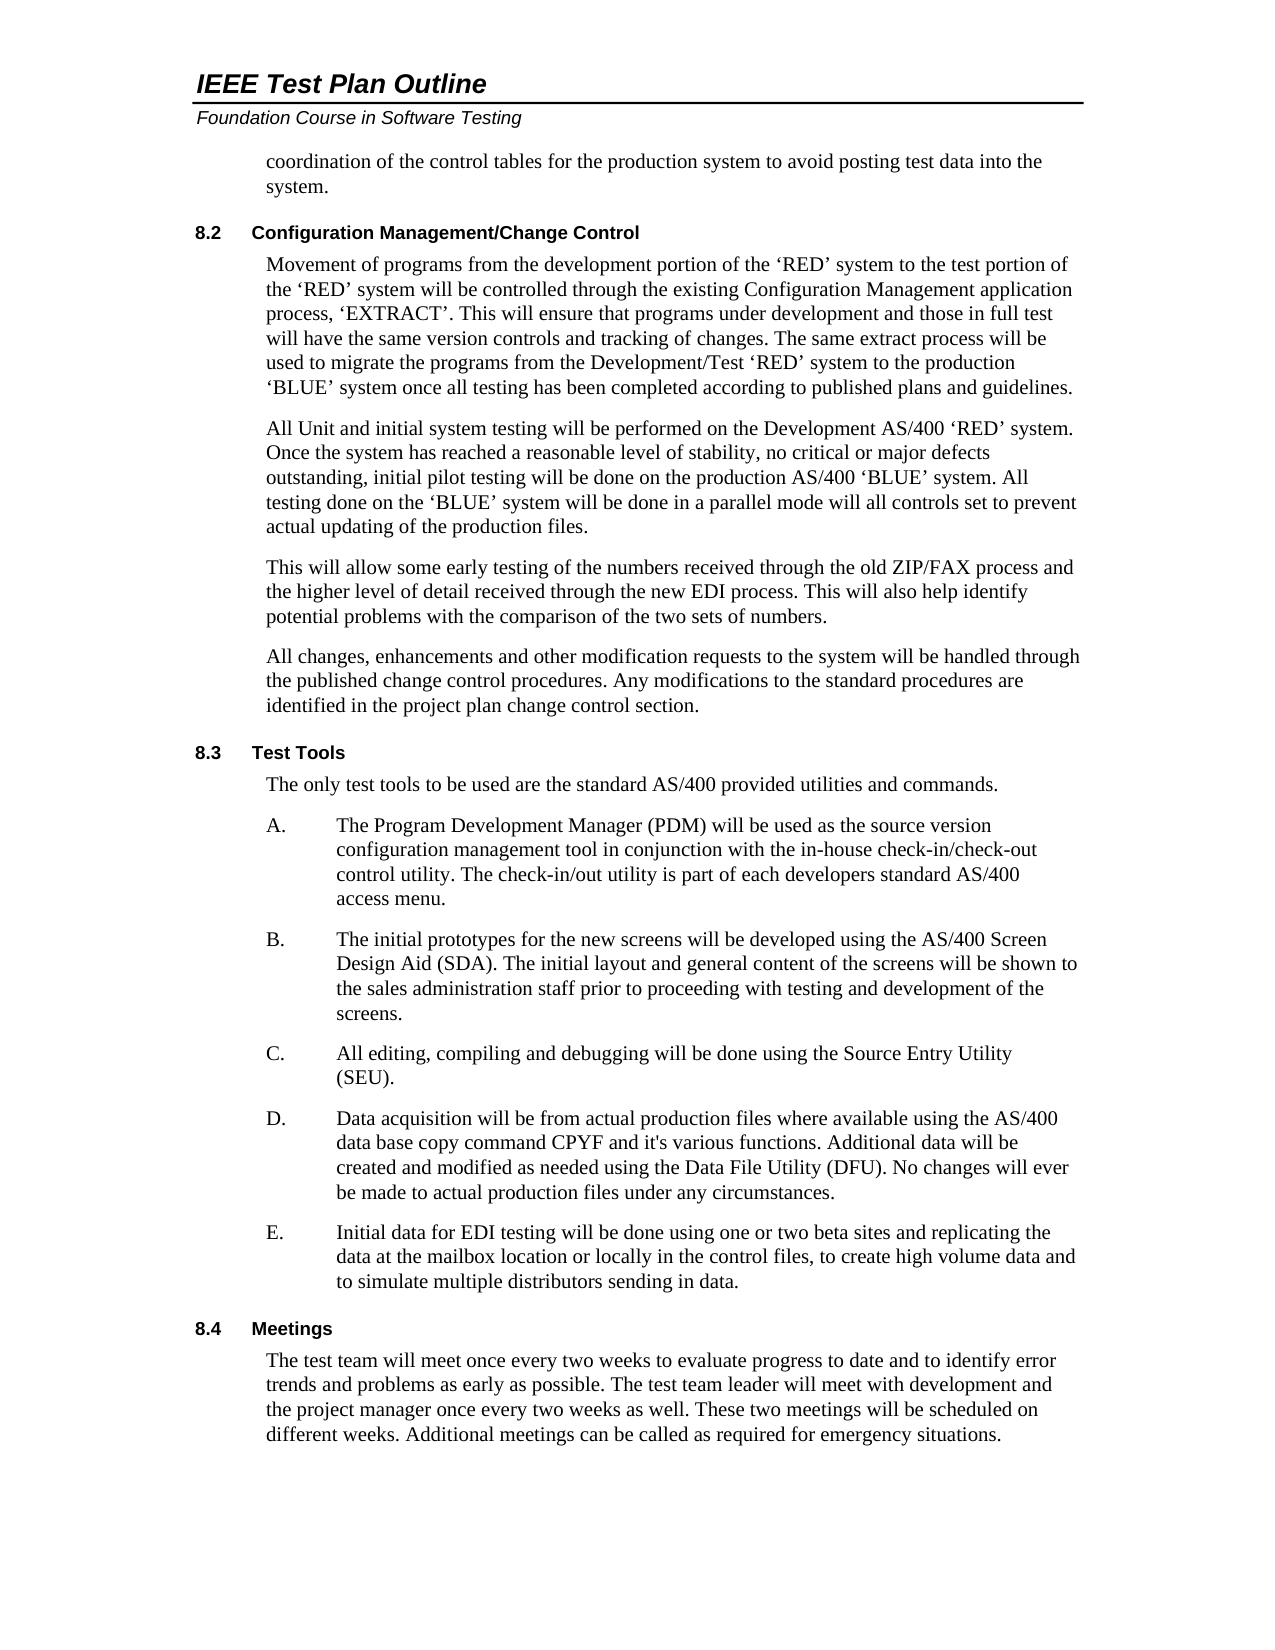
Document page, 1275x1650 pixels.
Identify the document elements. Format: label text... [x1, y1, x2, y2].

text The only test tools to be used are the standard AS/400 provided utilities and commands. [266, 772, 1096, 796]
list Data acquisition will be from actual production files where available using the AS/400 data base copy command CPYF and it's various functions. Additional data will be created and modified as needed using the Data File Utility (DFU). No changes will ever be made to actual production files under any circumstances. [266, 1106, 1081, 1204]
text Movement of programs from the development portion of the ‘RED’ system to the test portion of the ‘RED’ system will be controlled through the existing Configuration Management application process, ‘EXTRACT’. This will ensure that programs under development and those in full test will have the same version controls and tracking of changes. The same extract process will be used to migrate the programs from the Development/Test ‘RED’ system to the production ‘BLUE’ system once all testing has been completed according to published plans and guidelines. [266, 252, 1087, 399]
text The test team will meet once every two weeks to evaluate progress to date and to identify error trends and problems as early as possible. The test team leader will meet with development and the project manager once every two weeks as well. These two meetings will be scheduled on different weeks. Additional meetings can be called as required for emergency situations. [266, 1347, 1083, 1446]
list The Program Development Manager (PDM) will be used as the source version configuration management tool in conjunction with the in-house check-in/check-out control utility. The check-in/out utility is part of each developers standard AS/400 access menu. [266, 813, 1070, 910]
list Meetings [195, 1317, 1096, 1339]
text All changes, enhancements and other modification requests to the system will be handled through the published change control procedures. Any modifications to the standard procedures are identified in the project plan change control section. [266, 644, 1083, 717]
list Configuration Management/Change Control [195, 222, 1096, 244]
text This will allow some early testing of the numbers received through the old ZIP/FAX process and the higher level of detail received through the new EDI process. This will also help identify potential problems with the comparison of the two sets of numbers. [266, 554, 1083, 628]
list The initial prototypes for the new screens will be developed using the AS/400 Screen Design Aid (SDA). The initial layout and general content of the screens will be shown to the sales administration staff prior to proceeding with testing and development of the screens. [266, 927, 1080, 1025]
list Test Tools [195, 742, 1096, 763]
list Initial data for EDI testing will be done using one or two beta sites and replicating the data at the mailbox location or locally in the control files, to create high volume data and to simulate multiple distributors sending in data. [266, 1220, 1081, 1293]
text All Unit and initial system testing will be performed on the Development AS/400 ‘RED’ system. Once the system has reached a reasonable level of stability, no critical or major defects outstanding, initial pilot testing will be done on the production AS/400 ‘BLUE’ system. All testing done on the ‘BLUE’ system will be done in a parallel mode will all controls set to prevent actual updating of the production files. [266, 416, 1083, 538]
list All editing, compiling and debugging will be done using the Source Entry Utility (SEU). [266, 1041, 1042, 1089]
text coordination of the control tables for the production system to avoid posting test data into the system. [266, 149, 1083, 198]
